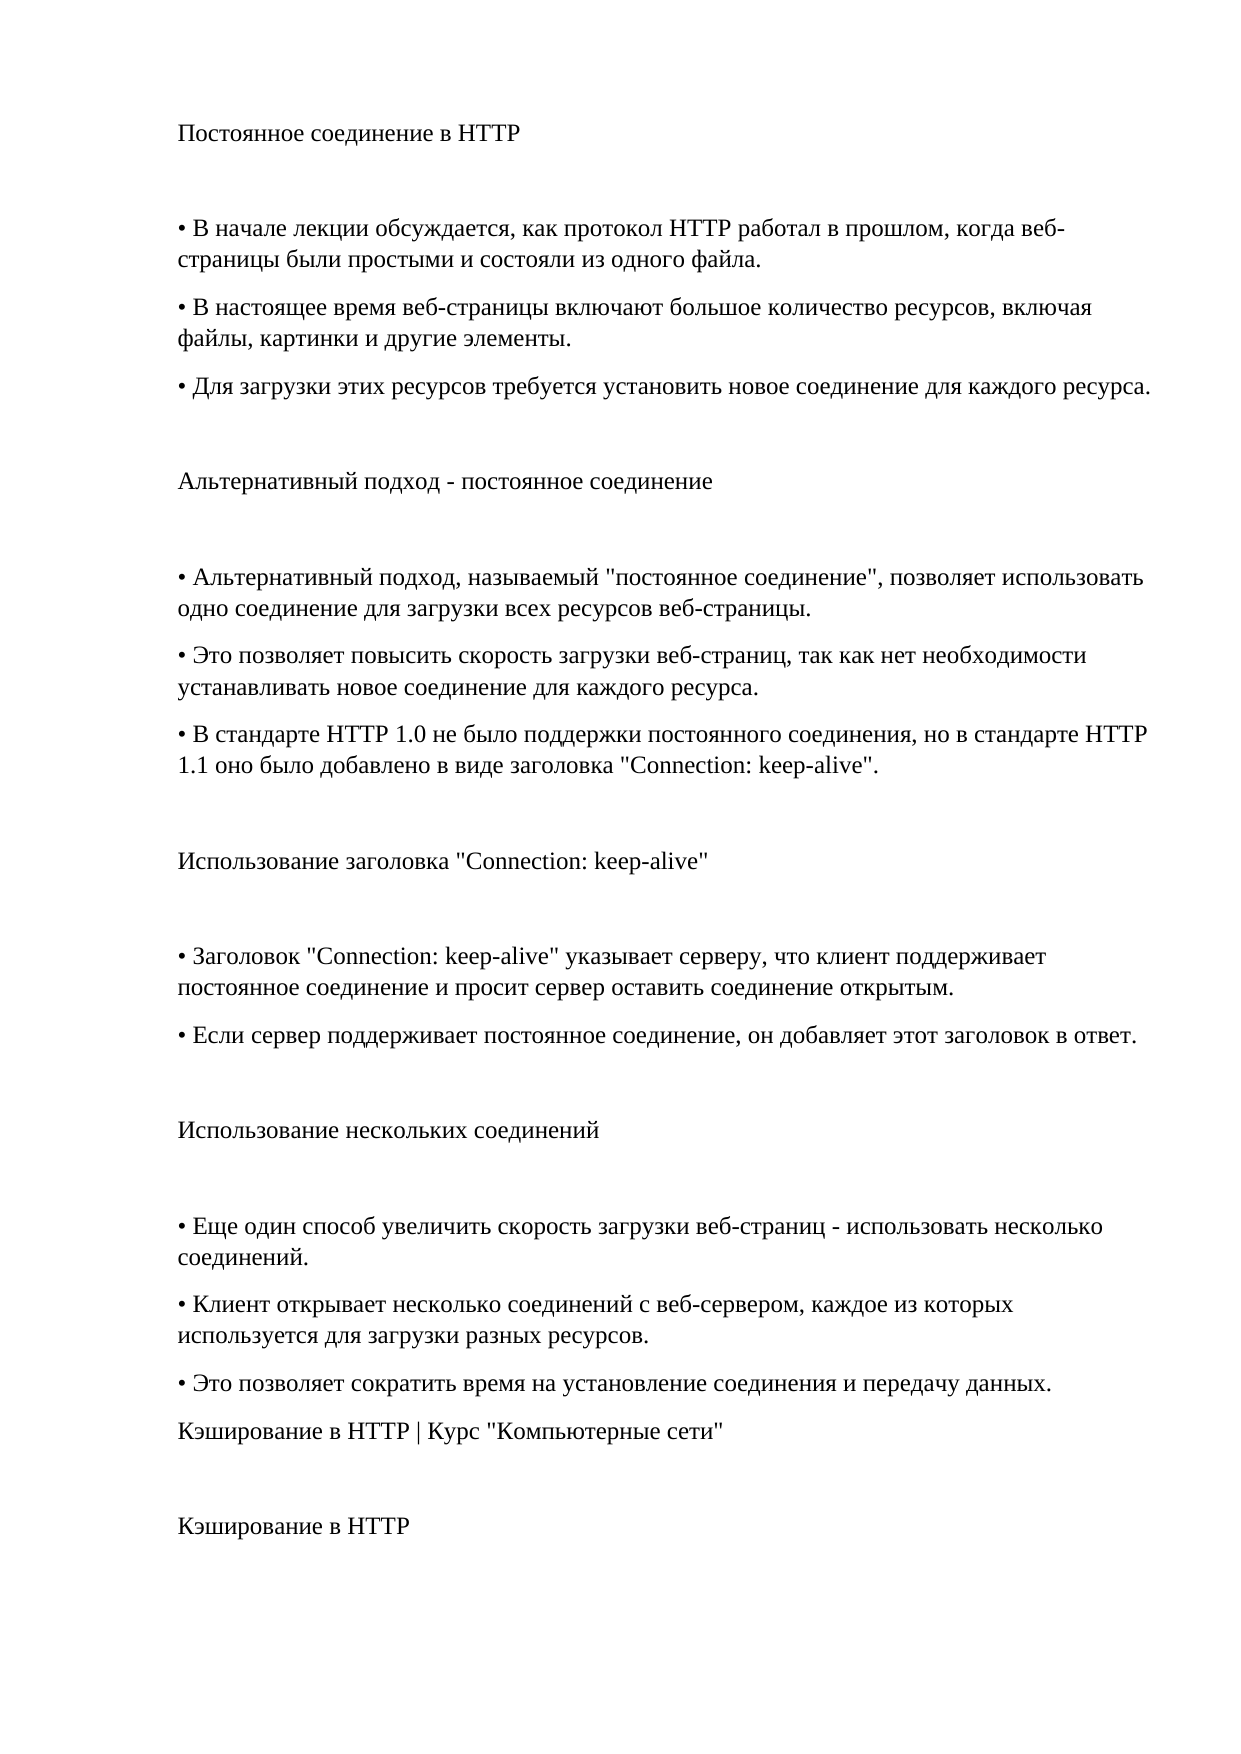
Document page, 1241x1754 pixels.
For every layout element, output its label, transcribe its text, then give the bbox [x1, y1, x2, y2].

text • В настоящее время веб-страницы включают большое количество ресурсов, включая файлы, картинки и другие элементы. [177, 292, 1152, 352]
text Альтернативный подход - постоянное соединение [177, 466, 1152, 495]
text Использование заголовка "Connection: keep-alive" [177, 846, 1152, 874]
text • Заголовок "Connection: keep-alive" указывает серверу, что клиент поддерживает постоянное соединение и просит сервер оставить соединение открытым. [177, 941, 1152, 1001]
text • В стандарте HTTP 1.0 не было поддержки постоянного соединения, но в стандарте HTTP 1.1 оно было добавлено в виде заголовка "Connection: keep-alive". [177, 719, 1152, 779]
text • Это позволяет сократить время на установление соединения и передачу данных. [177, 1368, 1152, 1397]
text Использование нескольких соединений [177, 1115, 1152, 1144]
text • Альтернативный подход, называемый "постоянное соединение", позволяет использовать одно соединение для загрузки всех ресурсов веб-страницы. [177, 562, 1152, 622]
text Кэширование в HTTP [177, 1511, 1152, 1540]
text • Для загрузки этих ресурсов требуется установить новое соединение для каждого ресурса. [177, 371, 1152, 400]
text • Если сервер поддерживает постоянное соединение, он добавляет этот заголовок в ответ. [177, 1020, 1152, 1049]
text Кэширование в HTTP | Курс "Компьютерные сети" [177, 1416, 1152, 1445]
text • Еще один способ увеличить скорость загрузки веб-страниц - использовать несколько соединений. [177, 1211, 1152, 1271]
text Постоянное соединение в HTTP [177, 118, 1152, 147]
text • Клиент открывает несколько соединений с веб-сервером, каждое из которых используется для загрузки разных ресурсов. [177, 1289, 1152, 1349]
text • Это позволяет повысить скорость загрузки веб-страниц, так как нет необходимости устанавливать новое соединение для каждого ресурса. [177, 641, 1152, 700]
text • В начале лекции обсуждается, как протокол HTTP работал в прошлом, когда веб-страницы были простыми и состояли из одного файла. [177, 213, 1152, 273]
